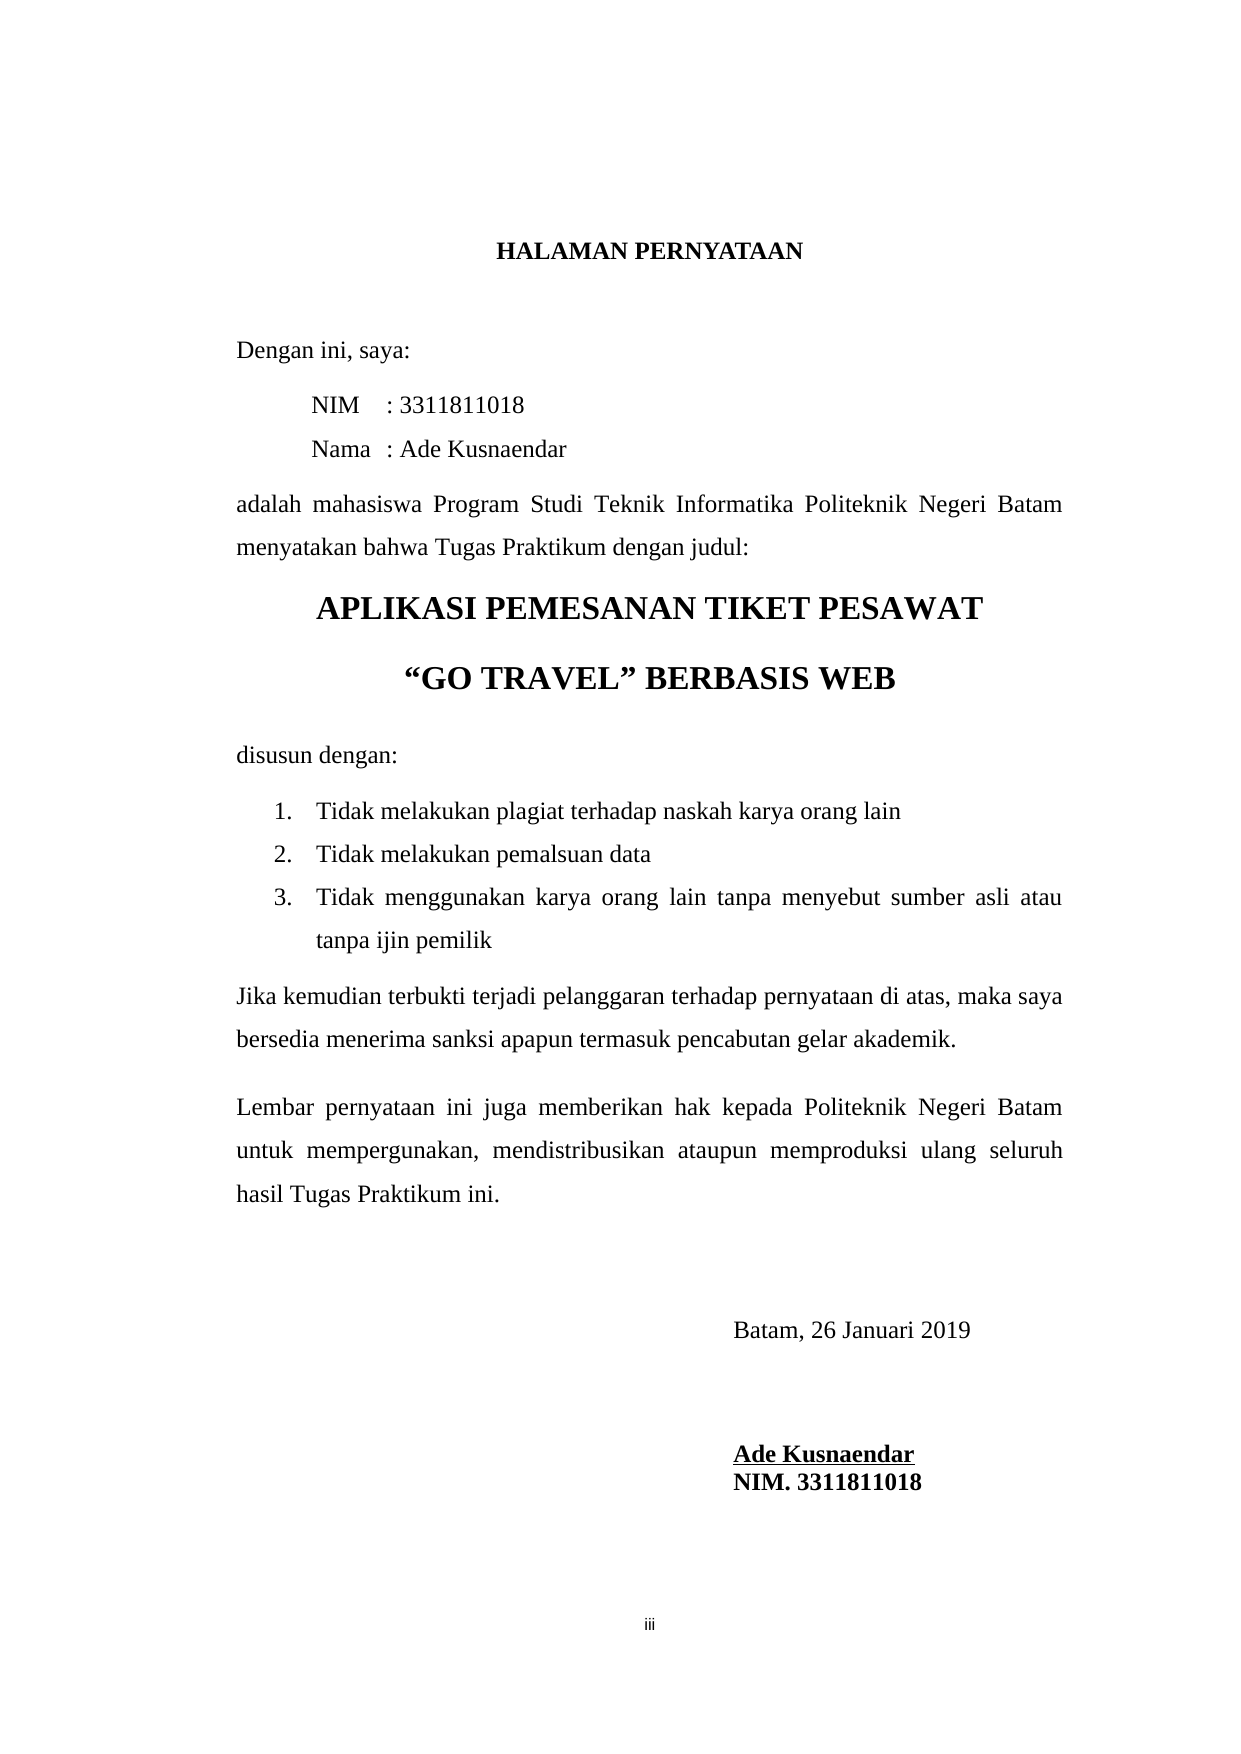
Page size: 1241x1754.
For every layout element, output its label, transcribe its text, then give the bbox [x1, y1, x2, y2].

text Jika kemudian terbukti terjadi pelanggaran terhadap pernyataan di atas, maka saya bersedia menerima sanksi apapun termasuk pencabutan gelar akademik. [236, 981, 1063, 1053]
text Ade Kusnaendar [733, 1439, 1063, 1467]
text disusun dengan: [236, 741, 1063, 769]
text NIM : 3311811018 [236, 391, 1063, 419]
text Nama : Ade Kusnaendar [236, 434, 1063, 462]
title HALAMAN PERNYATAAN [236, 236, 1063, 265]
text “GO TRAVEL” BERBASIS WEB [236, 658, 1063, 696]
text adalah mahasiswa Program Studi Teknik Informatika Politeknik Negeri Batam menyatakan bahwa Tugas Praktikum dengan judul: [236, 489, 1063, 561]
text Dengan ini, saya: [236, 335, 1063, 364]
text APLIKASI PEMESANAN TIKET PESAWAT [236, 588, 1063, 626]
list Tidak melakukan pemalsuan data [274, 839, 1063, 868]
text NIM. 3311811018 [733, 1467, 1063, 1496]
text Batam, 26 Januari 2019 [733, 1315, 1063, 1344]
list Tidak menggunakan karya orang lain tanpa menyebut sumber asli atau tanpa ijin pemilik [274, 882, 1063, 954]
text Lembar pernyataan ini juga memberikan hak kepada Politeknik Negeri Batam untuk mempergunakan, mendistribusikan ataupun memproduksi ulang seluruh hasil Tugas Praktikum ini. [236, 1092, 1063, 1207]
list Tidak melakukan plagiat terhadap naskah karya orang lain [274, 796, 1063, 825]
